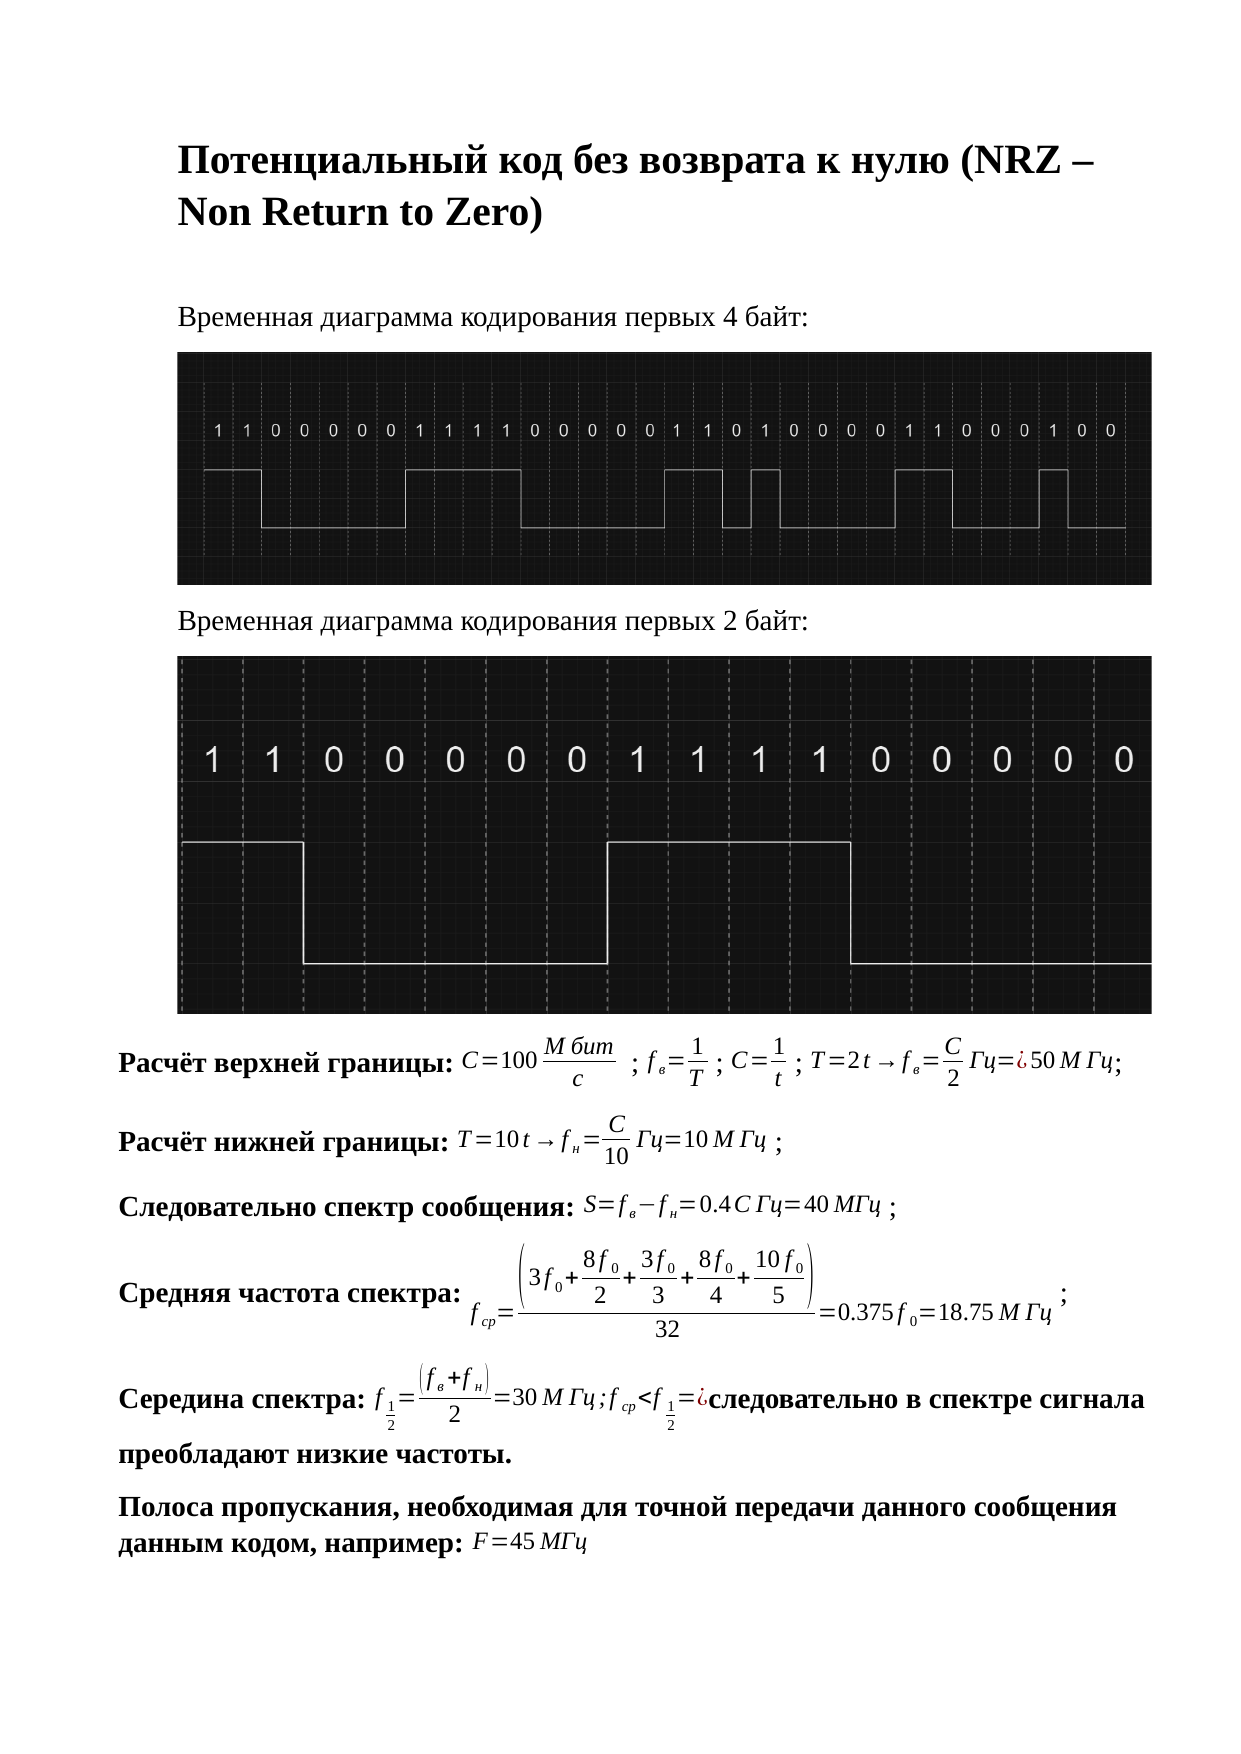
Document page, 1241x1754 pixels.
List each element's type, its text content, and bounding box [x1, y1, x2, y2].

text Временная диаграмма кодирования первых 4 байт: [177, 299, 1152, 333]
text Расчёт нижней границы: ; [118, 1111, 1152, 1170]
text Полоса пропускания, необходимая для точной передачи данного сообщения данным кодом, например: [118, 1489, 1152, 1558]
subtitle Потенциальный код без возврата к нулю (NRZ – Non Return to Zero) [177, 135, 1152, 234]
text Середина спектра: следовательно в спектре сигнала преобладают низкие частоты. [118, 1362, 1152, 1469]
text Временная диаграмма кодирования первых 2 байт: [177, 603, 1152, 637]
picture [177, 656, 1152, 1014]
text Расчёт верхней границы: ; ; ; ; [118, 1033, 1152, 1092]
picture [177, 352, 1152, 585]
text Следовательно спектр сообщения: ; [118, 1189, 1152, 1223]
text Средняя частота спектра: ; [118, 1242, 1152, 1343]
